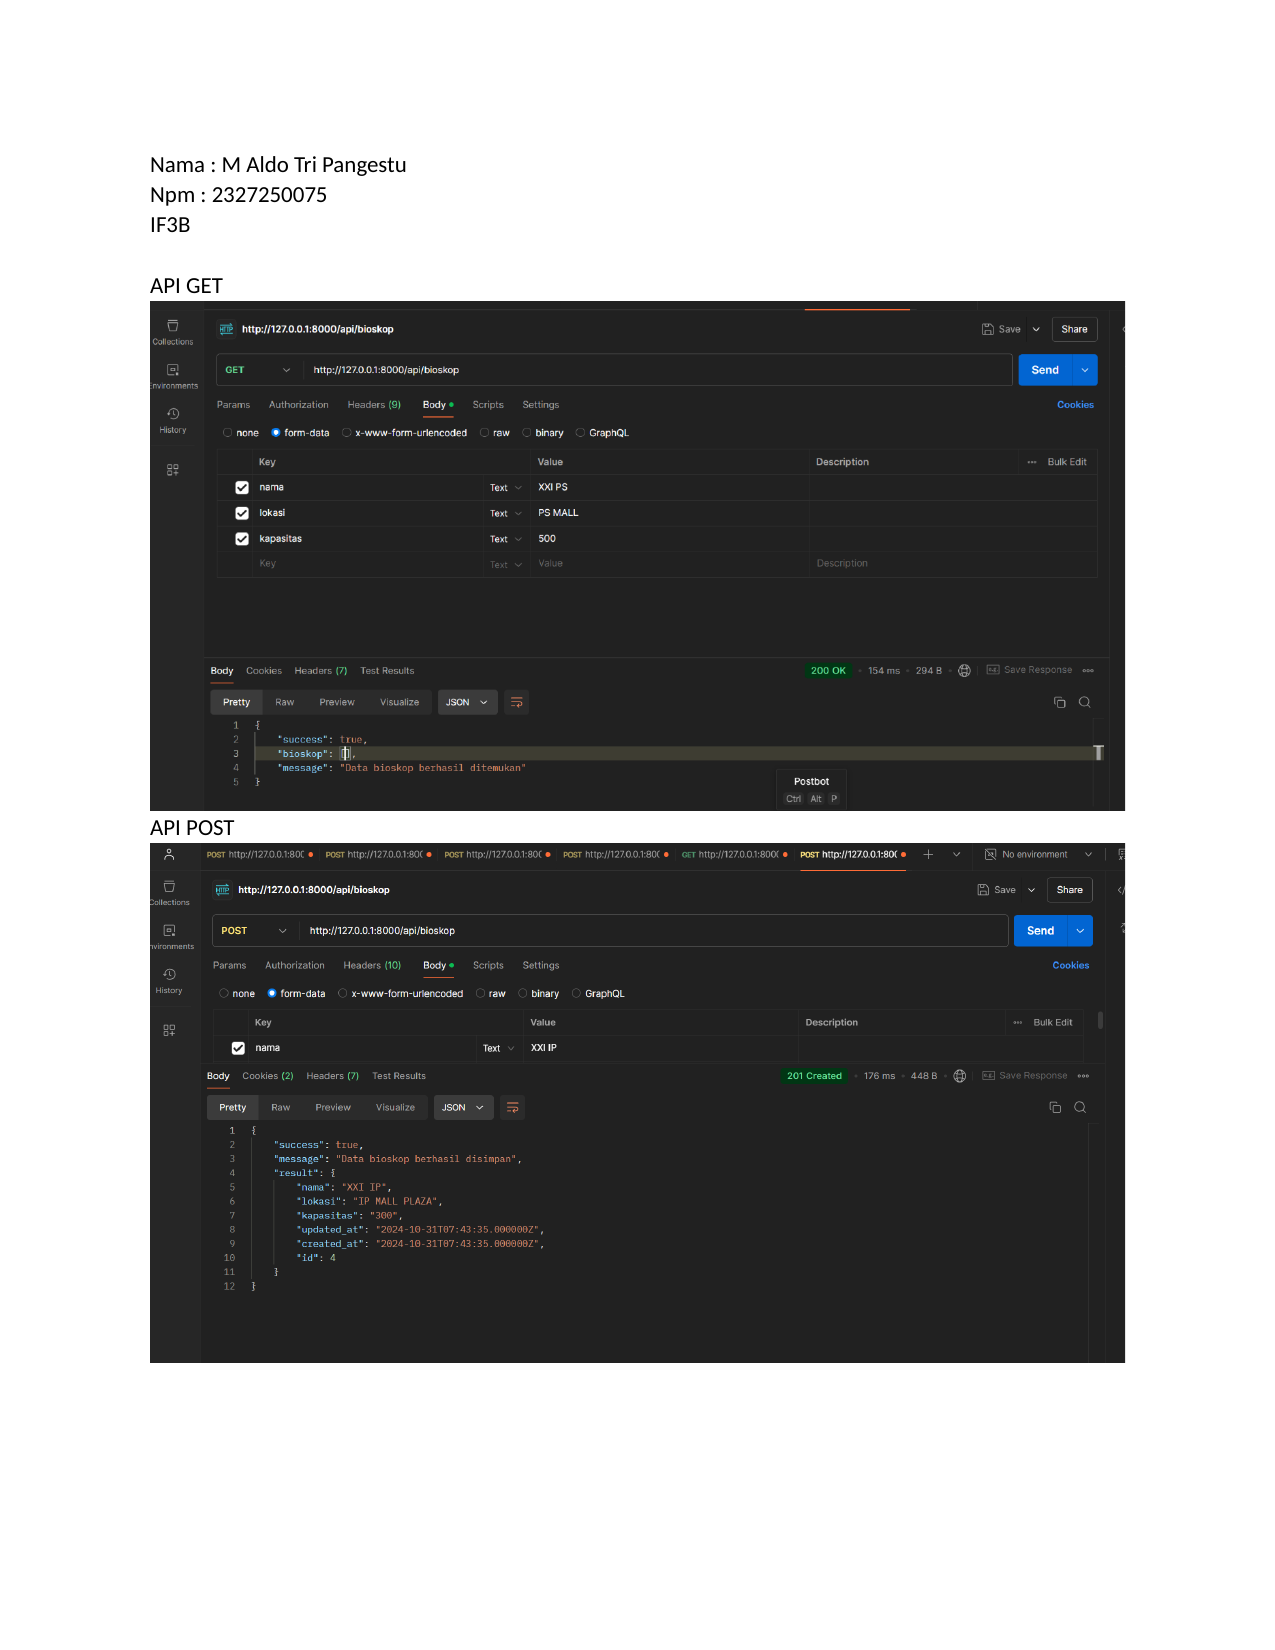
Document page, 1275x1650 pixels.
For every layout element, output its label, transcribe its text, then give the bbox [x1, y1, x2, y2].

picture [150, 301, 1125, 811]
text Nama : M Aldo Tri Pangestu [150, 150, 1125, 178]
text IF3B [150, 210, 1125, 238]
text Npm : 2327250075 [150, 180, 1125, 208]
text API GET [150, 271, 1125, 301]
text API POST [150, 813, 1125, 841]
picture [150, 843, 1125, 1363]
